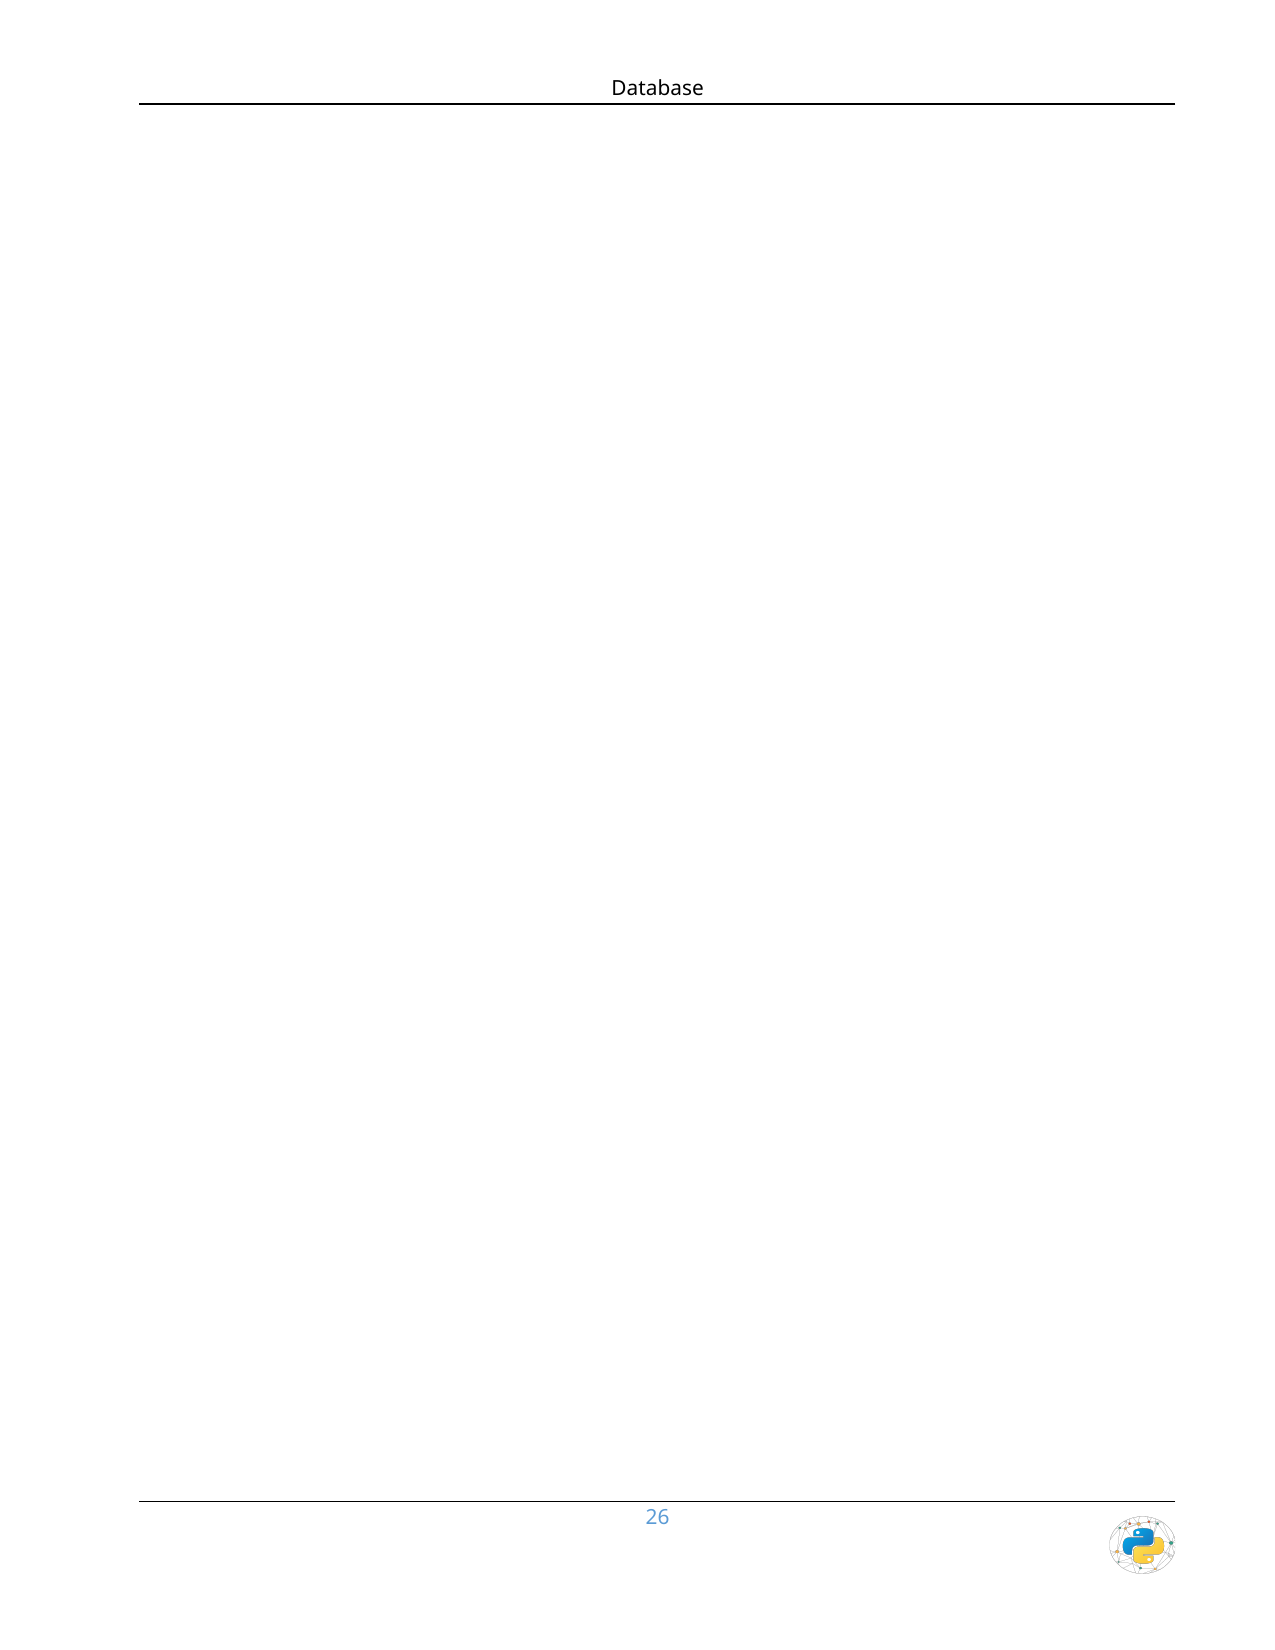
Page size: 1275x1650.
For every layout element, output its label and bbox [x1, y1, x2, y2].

picture [1109, 1516, 1176, 1574]
